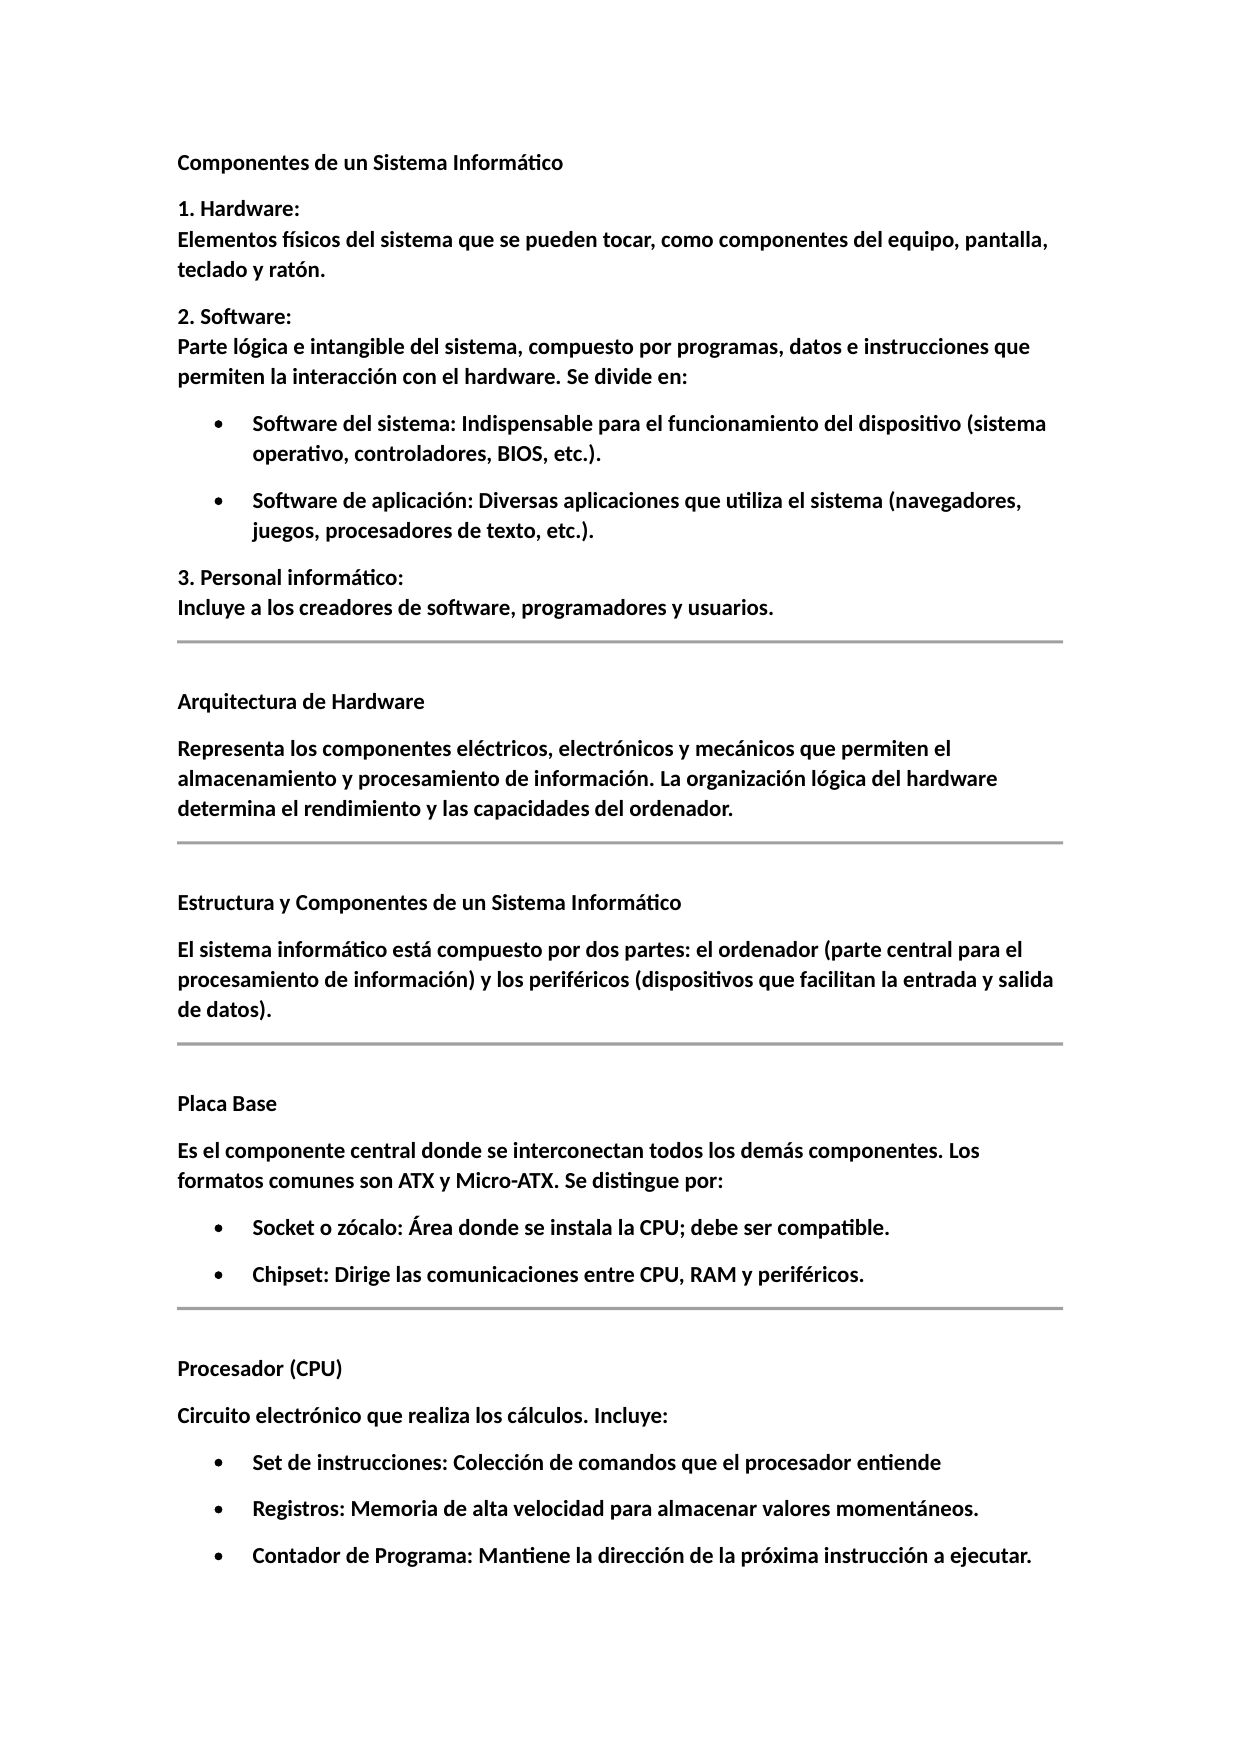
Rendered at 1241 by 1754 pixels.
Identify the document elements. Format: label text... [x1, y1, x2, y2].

list Chipset: Dirige las comunicaciones entre CPU, RAM y periféricos. [215, 1260, 1063, 1288]
text Es el componente central donde se interconectan todos los demás componentes. Los formatos comunes son ATX y Micro-ATX. Se distingue por: [177, 1136, 1063, 1194]
text El sistema informático está compuesto por dos partes: el ordenador (parte central para el procesamiento de información) y los periféricos (dispositivos que facilitan la entrada y salida de datos). [177, 935, 1063, 1023]
list Registros: Memoria de alta velocidad para almacenar valores momentáneos. [215, 1494, 1063, 1522]
text Representa los componentes eléctricos, electrónicos y mecánicos que permiten el almacenamiento y procesamiento de información. La organización lógica del hardware determina el rendimiento y las capacidades del ordenador. [177, 734, 1063, 822]
list Software de aplicación: Diversas aplicaciones que utiliza el sistema (navegadores, juegos, procesadores de texto, etc.). [215, 486, 1063, 544]
text Circuito electrónico que realiza los cálculos. Incluye: [177, 1401, 1063, 1429]
text 3. Personal informático: Incluye a los creadores de software, programadores y usuarios. [177, 563, 1063, 621]
text Estructura y Componentes de un Sistema Informático [177, 888, 1063, 916]
text 2. Software: Parte lógica e intangible del sistema, compuesto por programas, datos e instrucciones que permiten la interacción con el hardware. Se divide en: [177, 302, 1063, 390]
text 1. Hardware: Elementos físicos del sistema que se pueden tocar, como componentes del equipo, pantalla, teclado y ratón. [177, 194, 1063, 283]
text Procesador (CPU) [177, 1354, 1063, 1382]
text Arquitectura de Hardware [177, 687, 1063, 715]
text Placa Base [177, 1089, 1063, 1117]
list Set de instrucciones: Colección de comandos que el procesador entiende [215, 1448, 1063, 1476]
list Contador de Programa: Mantiene la dirección de la próxima instrucción a ejecutar. [215, 1541, 1063, 1569]
list Socket o zócalo: Área donde se instala la CPU; debe ser compatible. [215, 1213, 1063, 1241]
list Software del sistema: Indispensable para el funcionamiento del dispositivo (sistema operativo, controladores, BIOS, etc.). [215, 409, 1063, 467]
text Componentes de un Sistema Informático [177, 148, 1063, 176]
